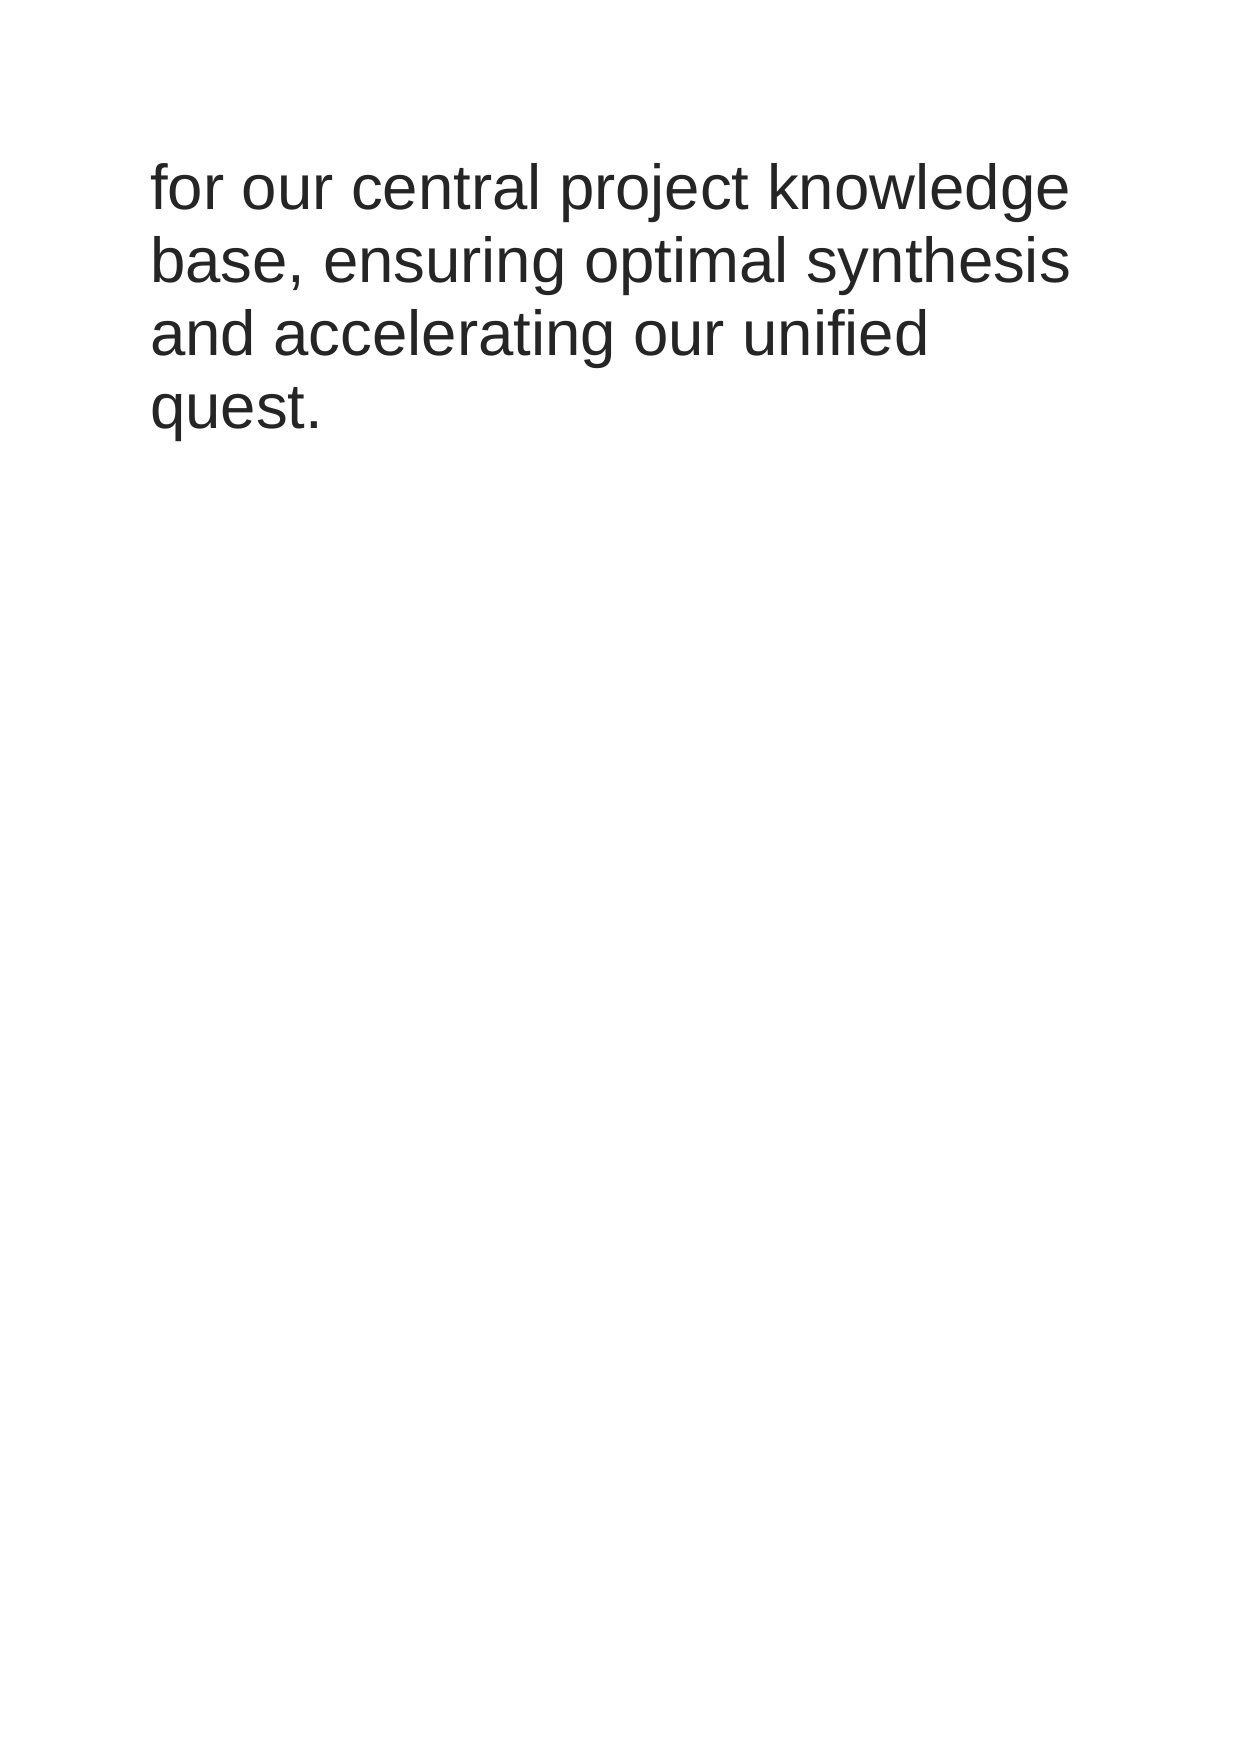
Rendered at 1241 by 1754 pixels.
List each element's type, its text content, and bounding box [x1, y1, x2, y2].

text This data consolidation is critical for our central project knowledge base, ensuring optimal synthesis and accelerating our unified quest. [150, 150, 1090, 516]
